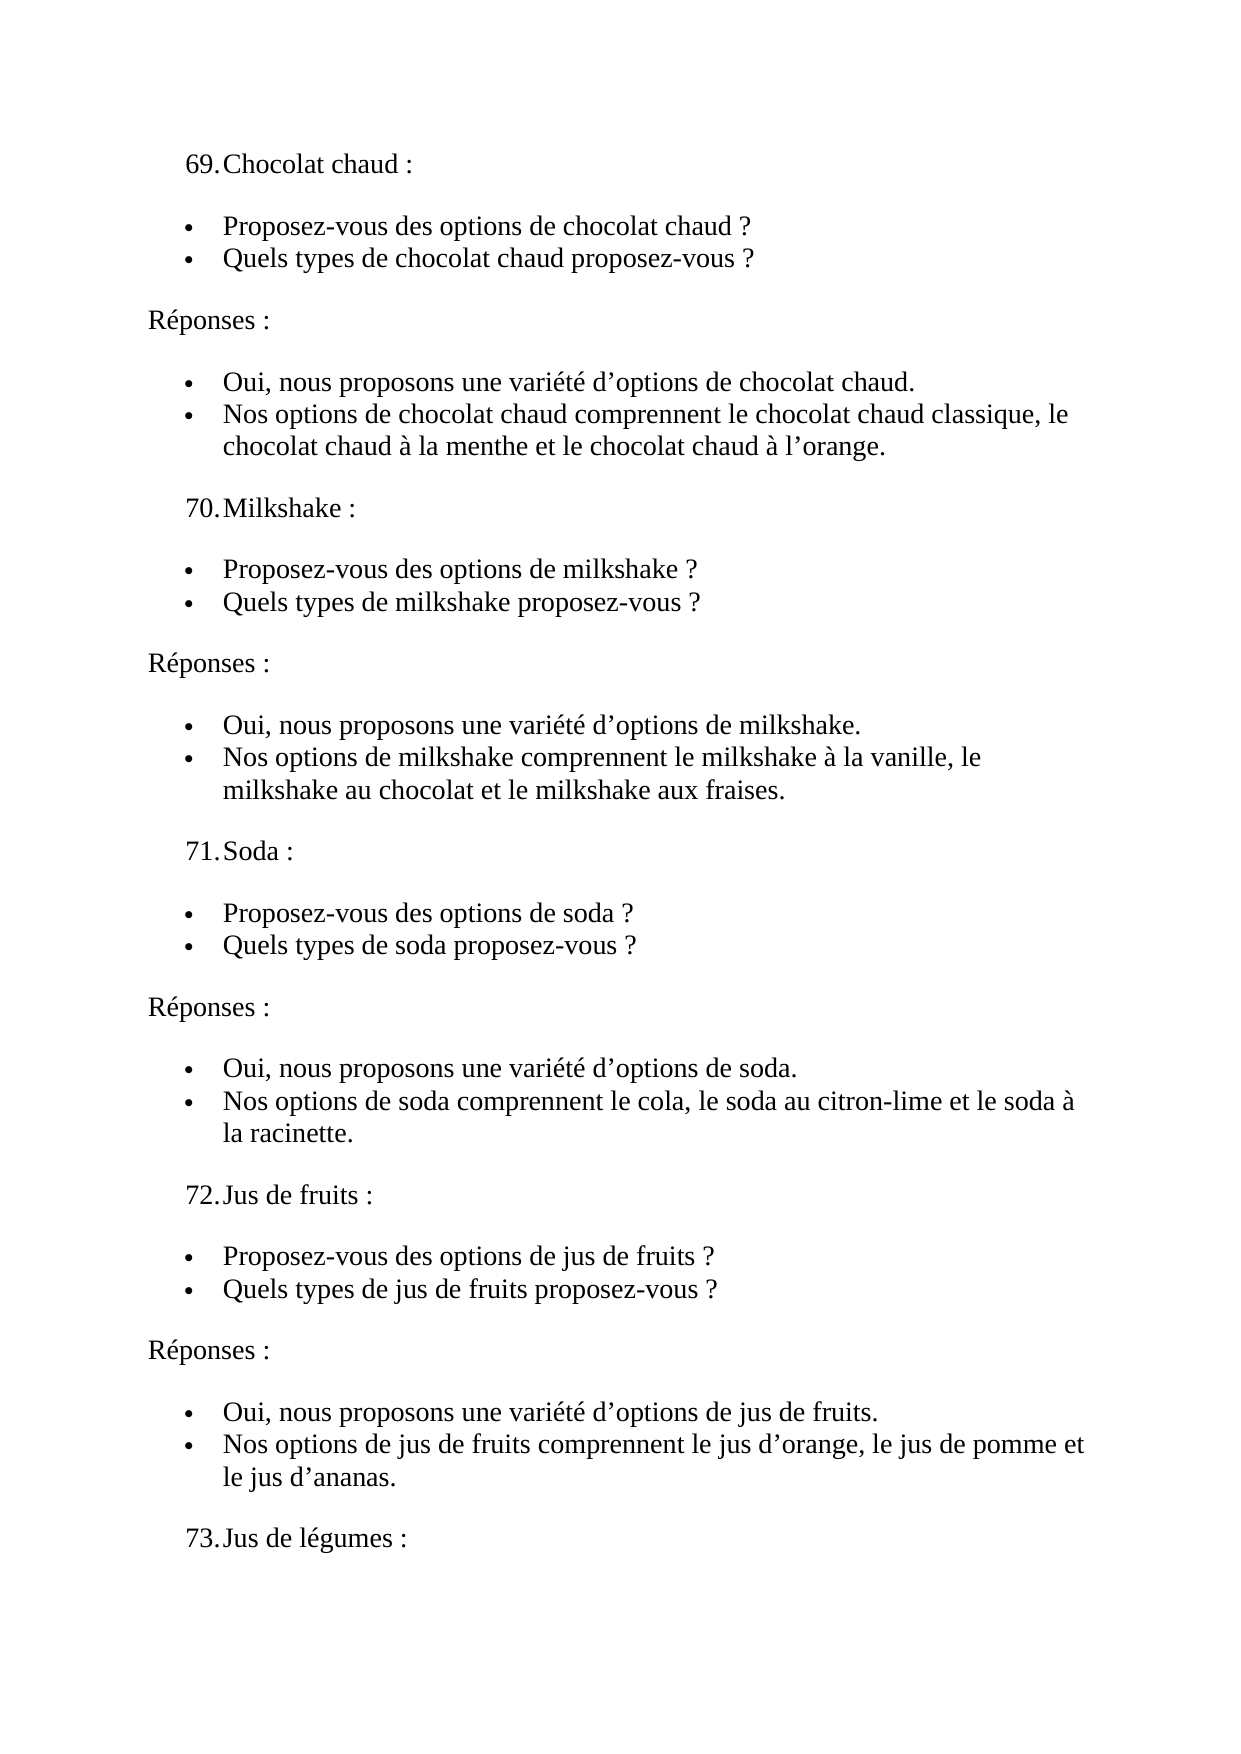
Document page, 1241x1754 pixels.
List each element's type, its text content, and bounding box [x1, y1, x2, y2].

list Soda : [185, 834, 1093, 867]
text Réponses : [148, 647, 1093, 679]
list Quels types de soda proposez-vous ? [185, 928, 1093, 961]
list Quels types de milkshake proposez-vous ? [185, 585, 1093, 617]
list Nos options de jus de fruits comprennent le jus d’orange, le jus de pomme et le jus d’ananas. [185, 1427, 1093, 1492]
list Nos options de soda comprennent le cola, le soda au citron-lime et le soda à la racinette. [185, 1084, 1093, 1149]
list Nos options de milkshake comprennent le milkshake à la vanille, le milkshake au chocolat et le milkshake aux fraises. [185, 741, 1093, 805]
text Réponses : [148, 303, 1093, 336]
list Oui, nous proposons une variété d’options de jus de fruits. [185, 1395, 1093, 1427]
list Chocolat chaud : [185, 148, 1093, 180]
list Quels types de chocolat chaud proposez-vous ? [185, 242, 1093, 274]
text Réponses : [148, 1333, 1093, 1366]
list Jus de fruits : [185, 1178, 1093, 1210]
list Proposez-vous des options de chocolat chaud ? [185, 209, 1093, 242]
list Nos options de chocolat chaud comprennent le chocolat chaud classique, le chocolat chaud à la menthe et le chocolat chaud à l’orange. [185, 397, 1093, 462]
text Réponses : [148, 990, 1093, 1022]
list Proposez-vous des options de jus de fruits ? [185, 1239, 1093, 1272]
list Milkshake : [185, 491, 1093, 523]
list Oui, nous proposons une variété d’options de chocolat chaud. [185, 365, 1093, 397]
list Quels types de jus de fruits proposez-vous ? [185, 1272, 1093, 1304]
list Proposez-vous des options de milkshake ? [185, 553, 1093, 585]
list Oui, nous proposons une variété d’options de soda. [185, 1052, 1093, 1084]
list Proposez-vous des options de soda ? [185, 896, 1093, 928]
list Oui, nous proposons une variété d’options de milkshake. [185, 708, 1093, 741]
list Jus de légumes : [185, 1521, 1093, 1554]
